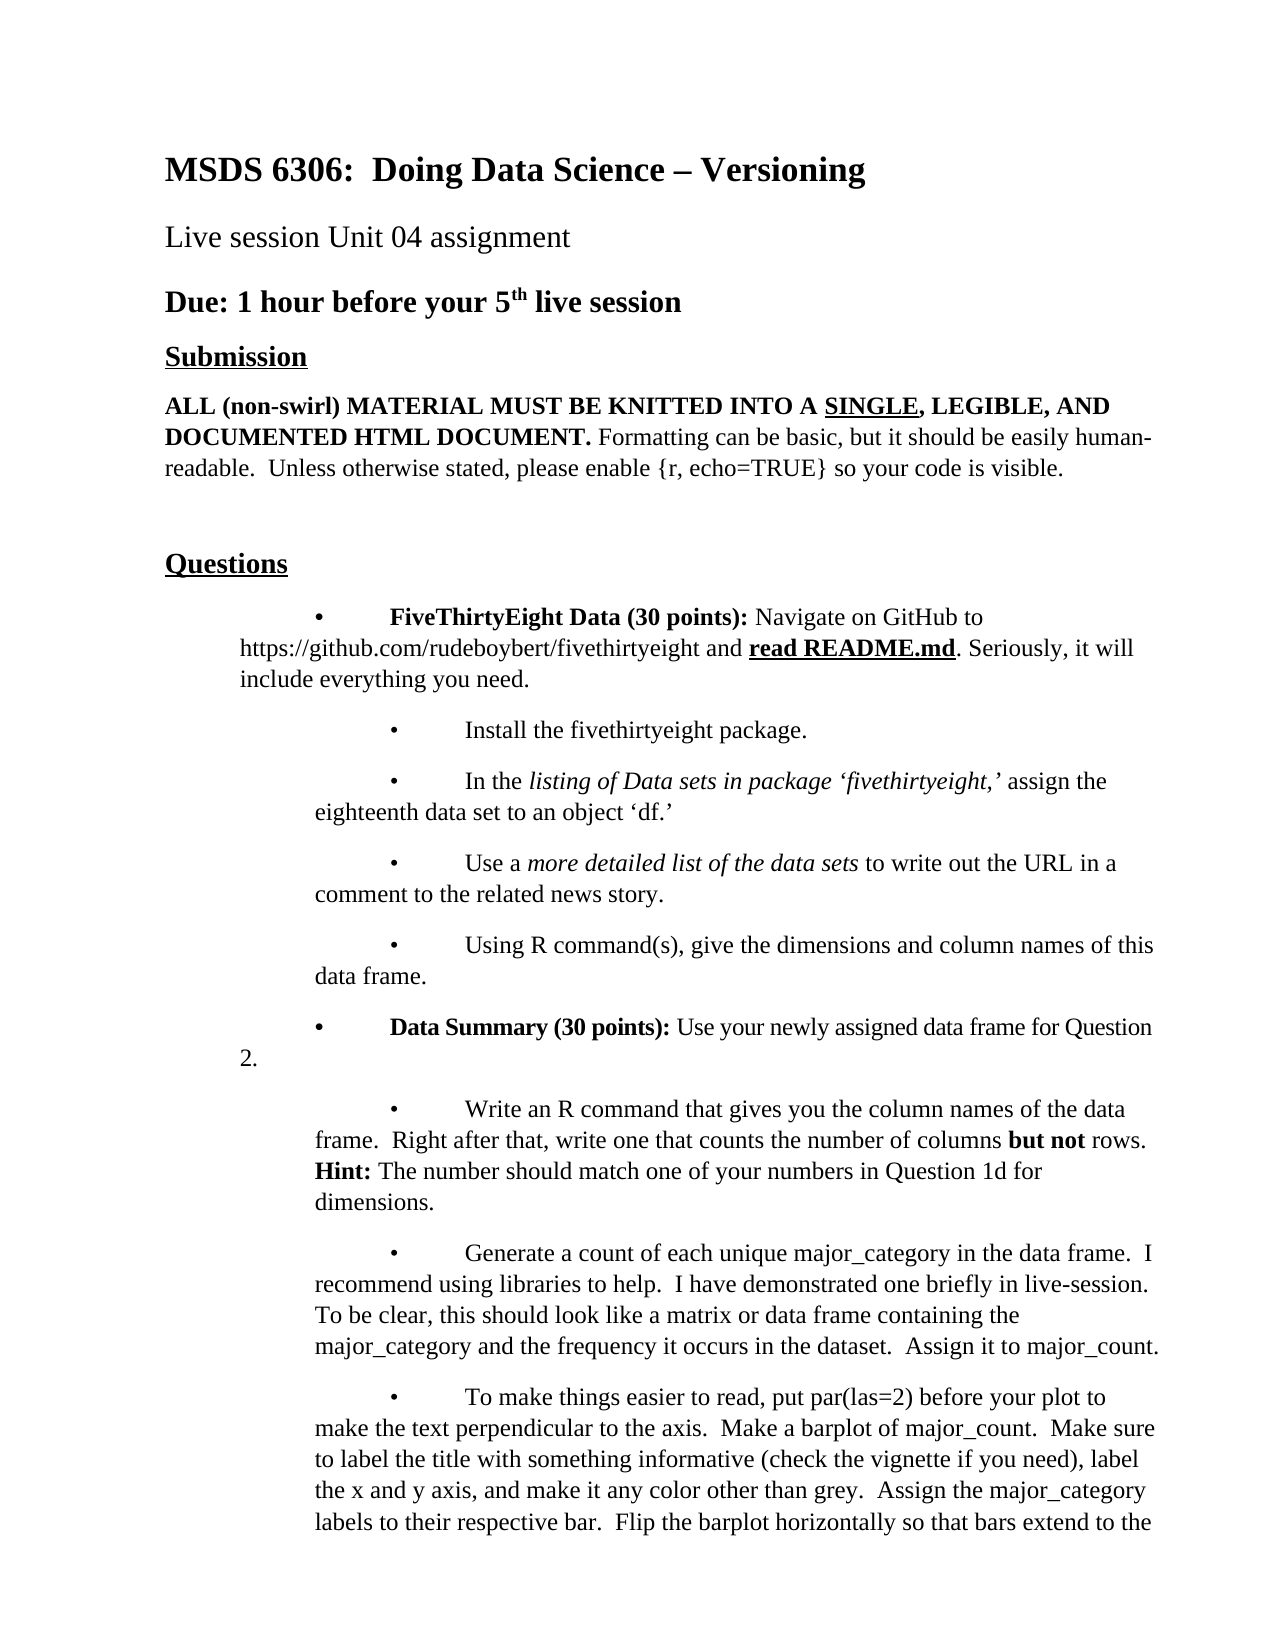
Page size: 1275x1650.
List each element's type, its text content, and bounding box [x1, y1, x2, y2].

text Submission [164, 339, 1161, 372]
text ALL (non-swirl) MATERIAL MUST BE KNITTED INTO A SINGLE, LEGIBLE, AND DOCUMENTED HTML DOCUMENT. Formatting can be basic, but it should be easily human-readable. Unless otherwise stated, please enable {r, echo=TRUE} so your code is visible. [164, 391, 1161, 482]
text • Use a more detailed list of the data sets to write out the URL in a comment to the related news story. [314, 848, 1164, 908]
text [314, 1382, 1164, 1535]
text Questions [164, 546, 1161, 580]
text • Write an R command that gives you the column names of the data frame. Right after that, write one that counts the number of columns but not rows. Hint: The number should match one of your numbers in Question 1d for dimensions. [314, 1094, 1164, 1216]
text • Using R command(s), give the dimensions and column names of this data frame. [314, 930, 1164, 990]
text MSDS 6306: Doing Data Science – Versioning [164, 148, 1164, 189]
text Due: 1 hour before your 5th live session [164, 283, 1161, 319]
text • In the listing of Data sets in package ‘fivethirtyeight,’ assign the eighteenth data set to an object ‘df.’ [314, 766, 1164, 826]
text • Install the fivethirtyeight package. [314, 715, 1164, 744]
text • FiveThirtyEight Data (30 points): Navigate on GitHub to https://github.com/rudeboybert/fivethirtyeight and read README.md. Seriously, it will include everything you need. [239, 602, 1164, 693]
text • Data Summary (30 points): Use your newly assigned data frame for Question 2. [239, 1012, 1164, 1072]
text • Generate a count of each unique major_category in the data frame. I recommend using libraries to help. I have demonstrated one briefly in live-session. To be clear, this should look like a matrix or data frame containing the major_category and the frequency it occurs in the dataset. Assign it to major_count. [314, 1238, 1164, 1360]
text Live session Unit 04 assignment [164, 218, 1164, 254]
